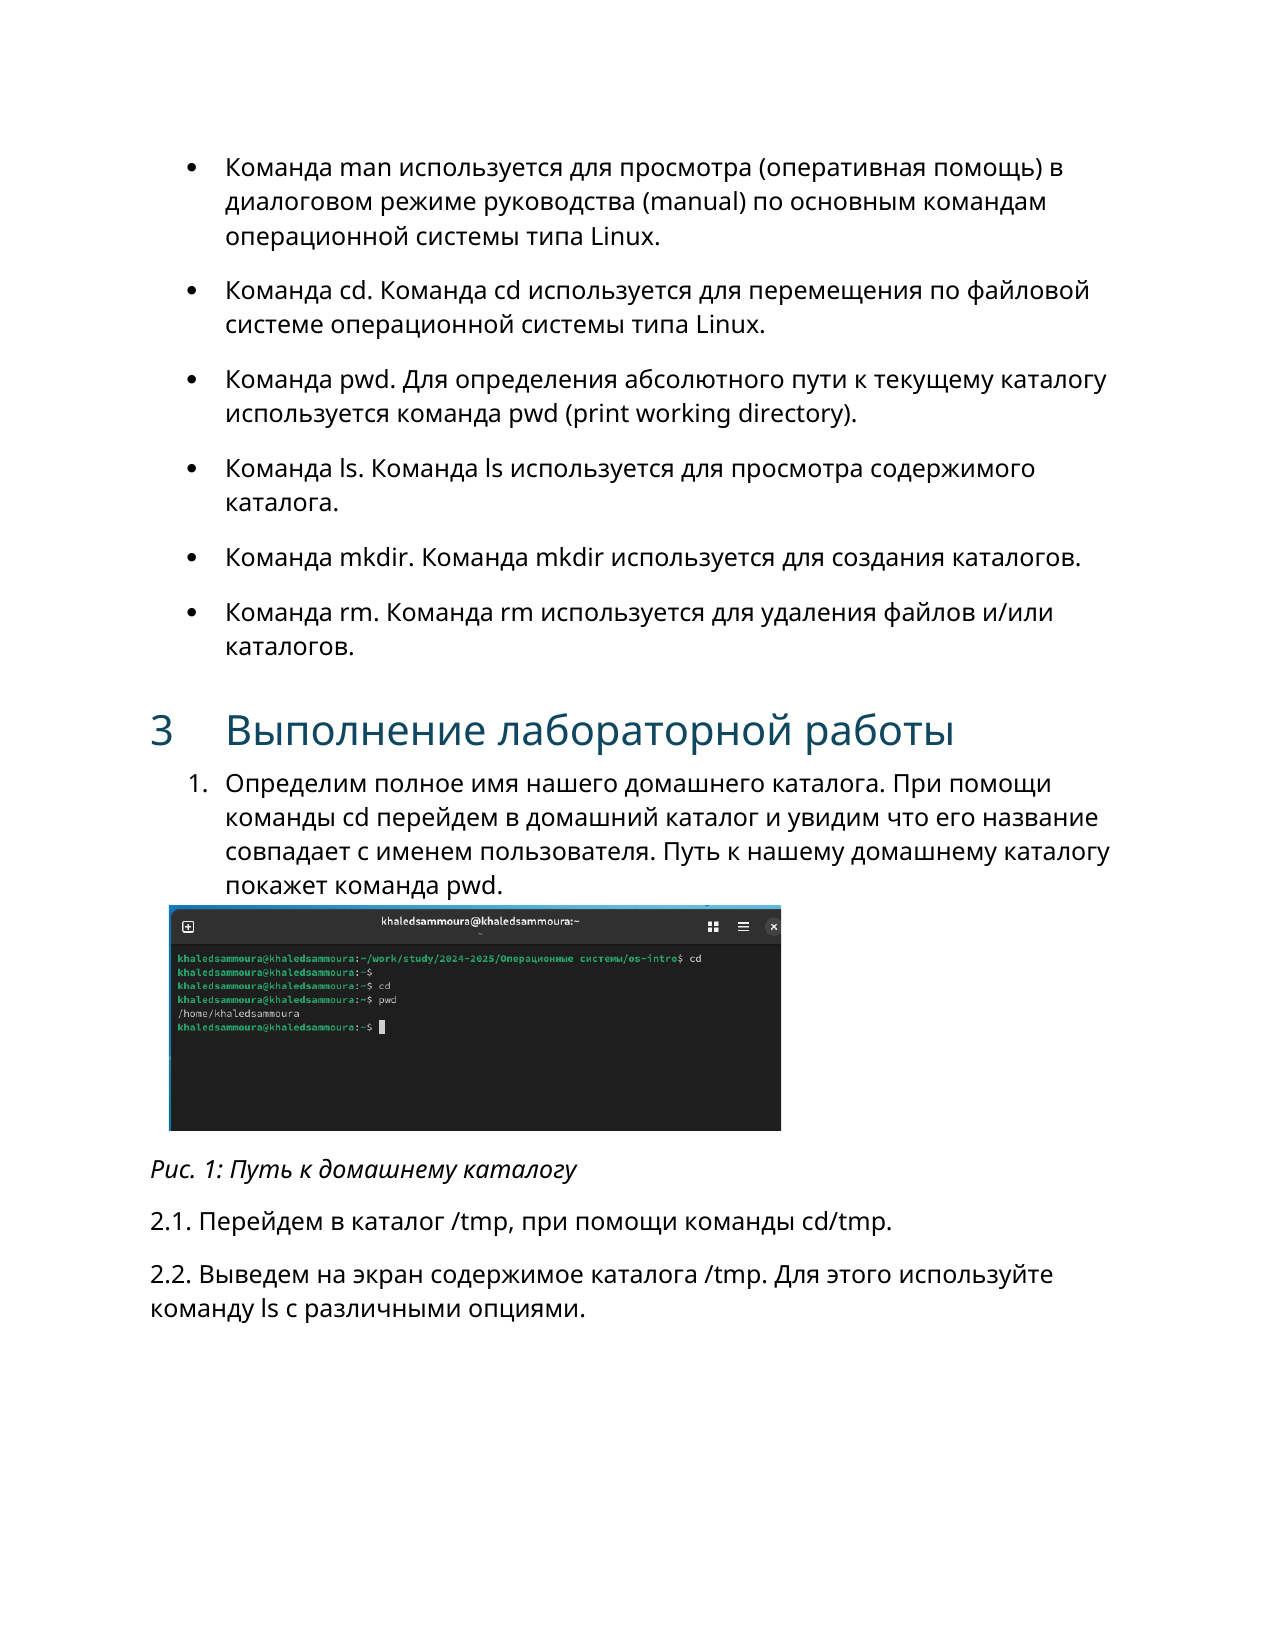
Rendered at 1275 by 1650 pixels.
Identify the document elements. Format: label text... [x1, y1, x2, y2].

list Команда man используется для просмотра (оперативная помощь) в диалоговом режиме руководства (manual) по основным командам операционной системы типа Linux. [187, 150, 1125, 252]
list Команда cd. Команда cd используется для перемещения по файловой системе операционной системы типа Linux. [187, 273, 1125, 341]
list Команда ls. Команда ls используется для просмотра содержимого каталога. [187, 451, 1125, 519]
list Команда rm. Команда rm используется для удаления файлов и/или каталогов. [187, 595, 1125, 663]
text 2.2. Выведем на экран содержимое каталога /tmp. Для этого используйте команду ls с различными опциями. [150, 1257, 1125, 1325]
list Команда mkdir. Команда mkdir используется для создания каталогов. [187, 540, 1125, 574]
picture [168, 905, 782, 1131]
list Определим полное имя нашего домашнего каталога. При помощи команды cd перейдем в домашний каталог и увидим что его название совпадает с именем пользователя. Путь к нашему домашнему каталогу покажет команда pwd. [187, 766, 1125, 902]
text Рис. 1: Путь к домашнему каталогу [150, 1151, 1125, 1185]
text 2.1. Перейдем в каталог /tmp, при помощи команды cd/tmp. [150, 1204, 1125, 1238]
subtitle 3 Выполнение лабораторной работы [150, 700, 1125, 757]
list Команда pwd. Для определения абсолютного пути к текущему каталогу используется команда pwd (print working directory). [187, 362, 1125, 430]
